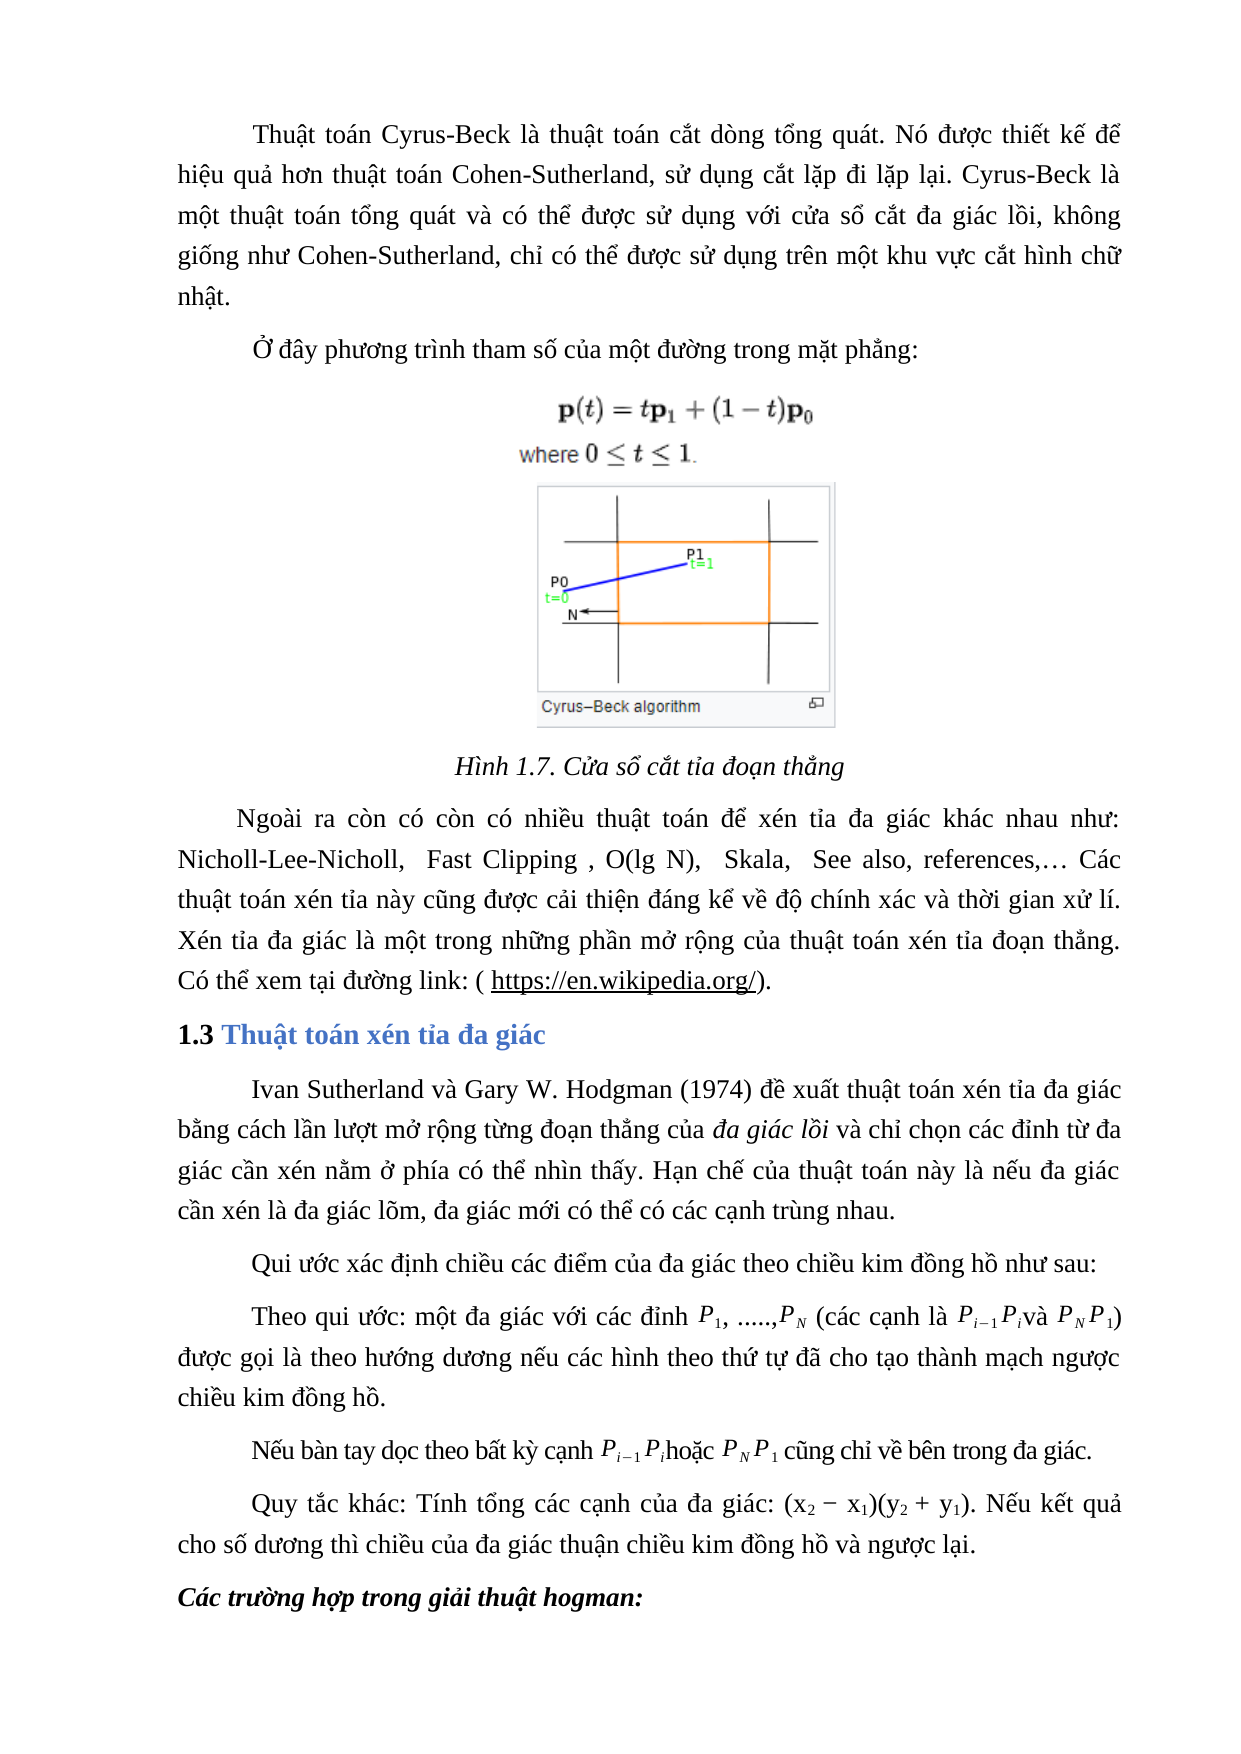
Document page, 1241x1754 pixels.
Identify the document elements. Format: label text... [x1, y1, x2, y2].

text Qui ước xác định chiều các điểm của đa giác theo chiều kim đồng hồ như sau: [177, 1247, 1122, 1278]
text Ivan Sutherland và Gary W. Hodgman (1974) đề xuất thuật toán xén tỉa đa giác bằng cách lần lượt mở rộng từng đoạn thẳng của đa giác lồi và chỉ chọn các đỉnh từ đa giác cần xén nằm ở phía có thể nhìn thấy. Hạn chế của thuật toán này là nếu đa giác cần xén là đa giác lõm, đa giác mới có thể có các cạnh trùng nhau. [177, 1073, 1122, 1226]
picture [504, 385, 833, 474]
picture [536, 482, 837, 728]
text Theo qui ước: một đa giác với các đỉnh , ....., (các cạnh là và ) được gọi là theo hướng dương nếu các hình theo thứ tự đã cho tạo thành mạch ngược chiều kim đồng hồ. [177, 1300, 1122, 1412]
text Các trường hợp trong giải thuật hogman: [177, 1581, 1122, 1612]
text Ở đây phương trình tham số của một đường trong mặt phẳng: [177, 333, 1122, 364]
text Thuật toán Cyrus-Beck là thuật toán cắt dòng tổng quát. Nó được thiết kế để hiệu quả hơn thuật toán Cohen-Sutherland, sử dụng cắt lặp đi lặp lại. Cyrus-Beck là một thuật toán tổng quát và có thể được sử dụng với cửa sổ cắt đa giác lồi, không giống như Cohen-Sutherland, chỉ có thể được sử dụng trên một khu vực cắt hình chữ nhật. [177, 118, 1122, 311]
text Ngoài ra còn có còn có nhiều thuật toán để xén tỉa đa giác khác nhau như: Nicholl-Lee-Nicholl, Fast Clipping , O(lg N), Skala, See also, references,… Các thuật toán xén tỉa này cũng được cải thiện đáng kể về độ chính xác và thời gian xử lí. Xén tỉa đa giác là một trong những phần mở rộng của thuật toán xén tỉa đoạn thẳng. Có thể xem tại đường link: ( https://en.wikipedia.org/). [177, 803, 1122, 995]
subtitle 1.3 Thuật toán xén tỉa đa giác [177, 1017, 1122, 1051]
text Nếu bàn tay dọc theo bất kỳ cạnh hoặc cũng chỉ về bên trong đa giác. [177, 1434, 1122, 1466]
text Hình 1.7. Cửa sổ cắt tỉa đoạn thẳng [177, 750, 1122, 781]
text Quy tắc khác: Tính tổng các cạnh của đa giác: (x2 − x1)(y2 + y1). Nếu kết quả cho số dương thì chiều của đa giác thuận chiều kim đồng hồ và ngược lại. [177, 1487, 1122, 1559]
